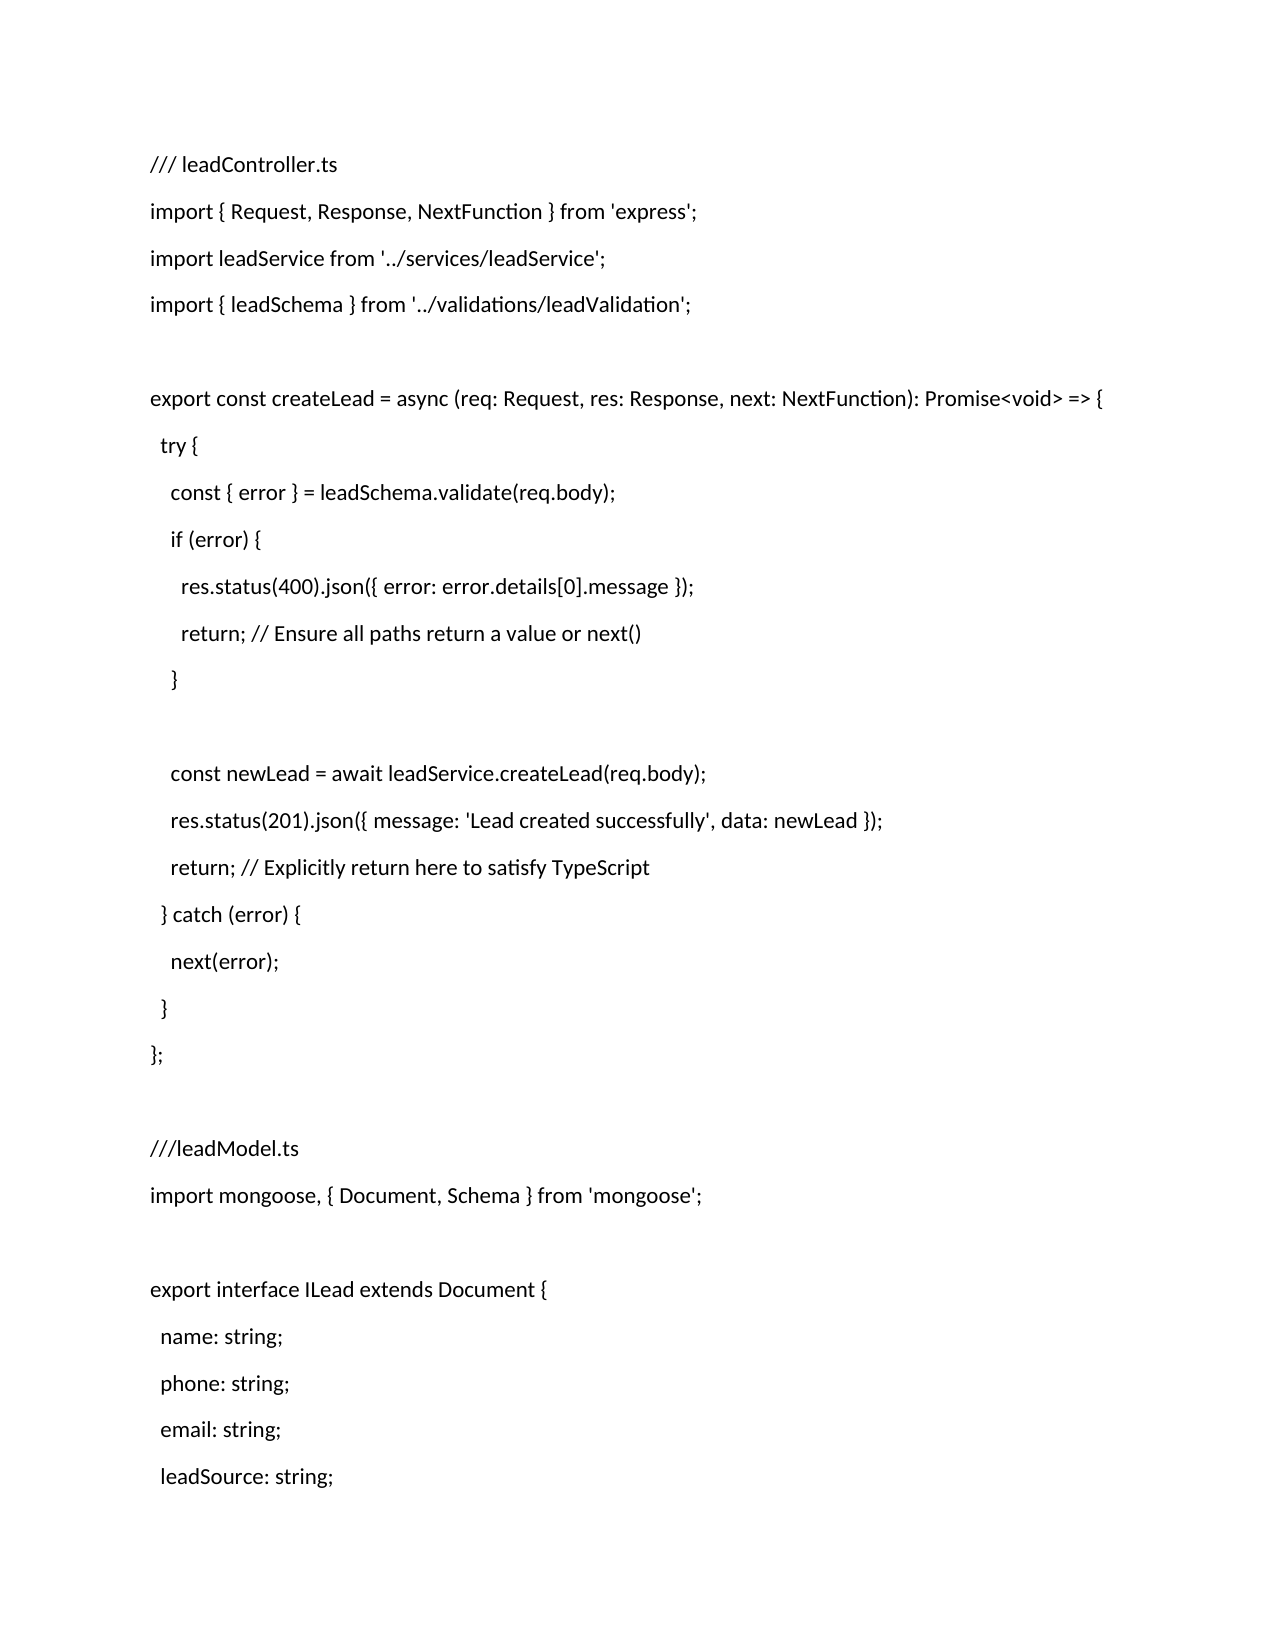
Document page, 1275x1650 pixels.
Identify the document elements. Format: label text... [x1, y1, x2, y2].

text }; [150, 1041, 1125, 1069]
text ///leadModel.ts [150, 1134, 1125, 1162]
text import { Request, Response, NextFunction } from 'express'; [150, 197, 1125, 225]
text res.status(201).json({ message: 'Lead created successfully', data: newLead }); [150, 806, 1125, 834]
text export interface ILead extends Document { [150, 1275, 1125, 1303]
text const { error } = leadSchema.validate(req.body); [150, 478, 1125, 506]
text try { [150, 431, 1125, 459]
text if (error) { [150, 525, 1125, 553]
text phone: string; [150, 1369, 1125, 1397]
text return; // Ensure all paths return a value or next() [150, 619, 1125, 647]
text } [150, 666, 1125, 694]
text } [150, 994, 1125, 1022]
text import leadService from '../services/leadService'; [150, 244, 1125, 272]
text name: string; [150, 1322, 1125, 1350]
text const newLead = await leadService.createLead(req.body); [150, 759, 1125, 787]
text /// leadController.ts [150, 150, 1125, 178]
text next(error); [150, 947, 1125, 975]
text } catch (error) { [150, 900, 1125, 928]
text email: string; [150, 1416, 1125, 1444]
text export const createLead = async (req: Request, res: Response, next: NextFunction): Promise<void> => { [150, 384, 1125, 412]
text leadSource: string; [150, 1462, 1125, 1491]
text import { leadSchema } from '../validations/leadValidation'; [150, 291, 1125, 319]
text import mongoose, { Document, Schema } from 'mongoose'; [150, 1181, 1125, 1209]
text res.status(400).json({ error: error.details[0].message }); [150, 572, 1125, 600]
text return; // Explicitly return here to satisfy TypeScript [150, 853, 1125, 881]
